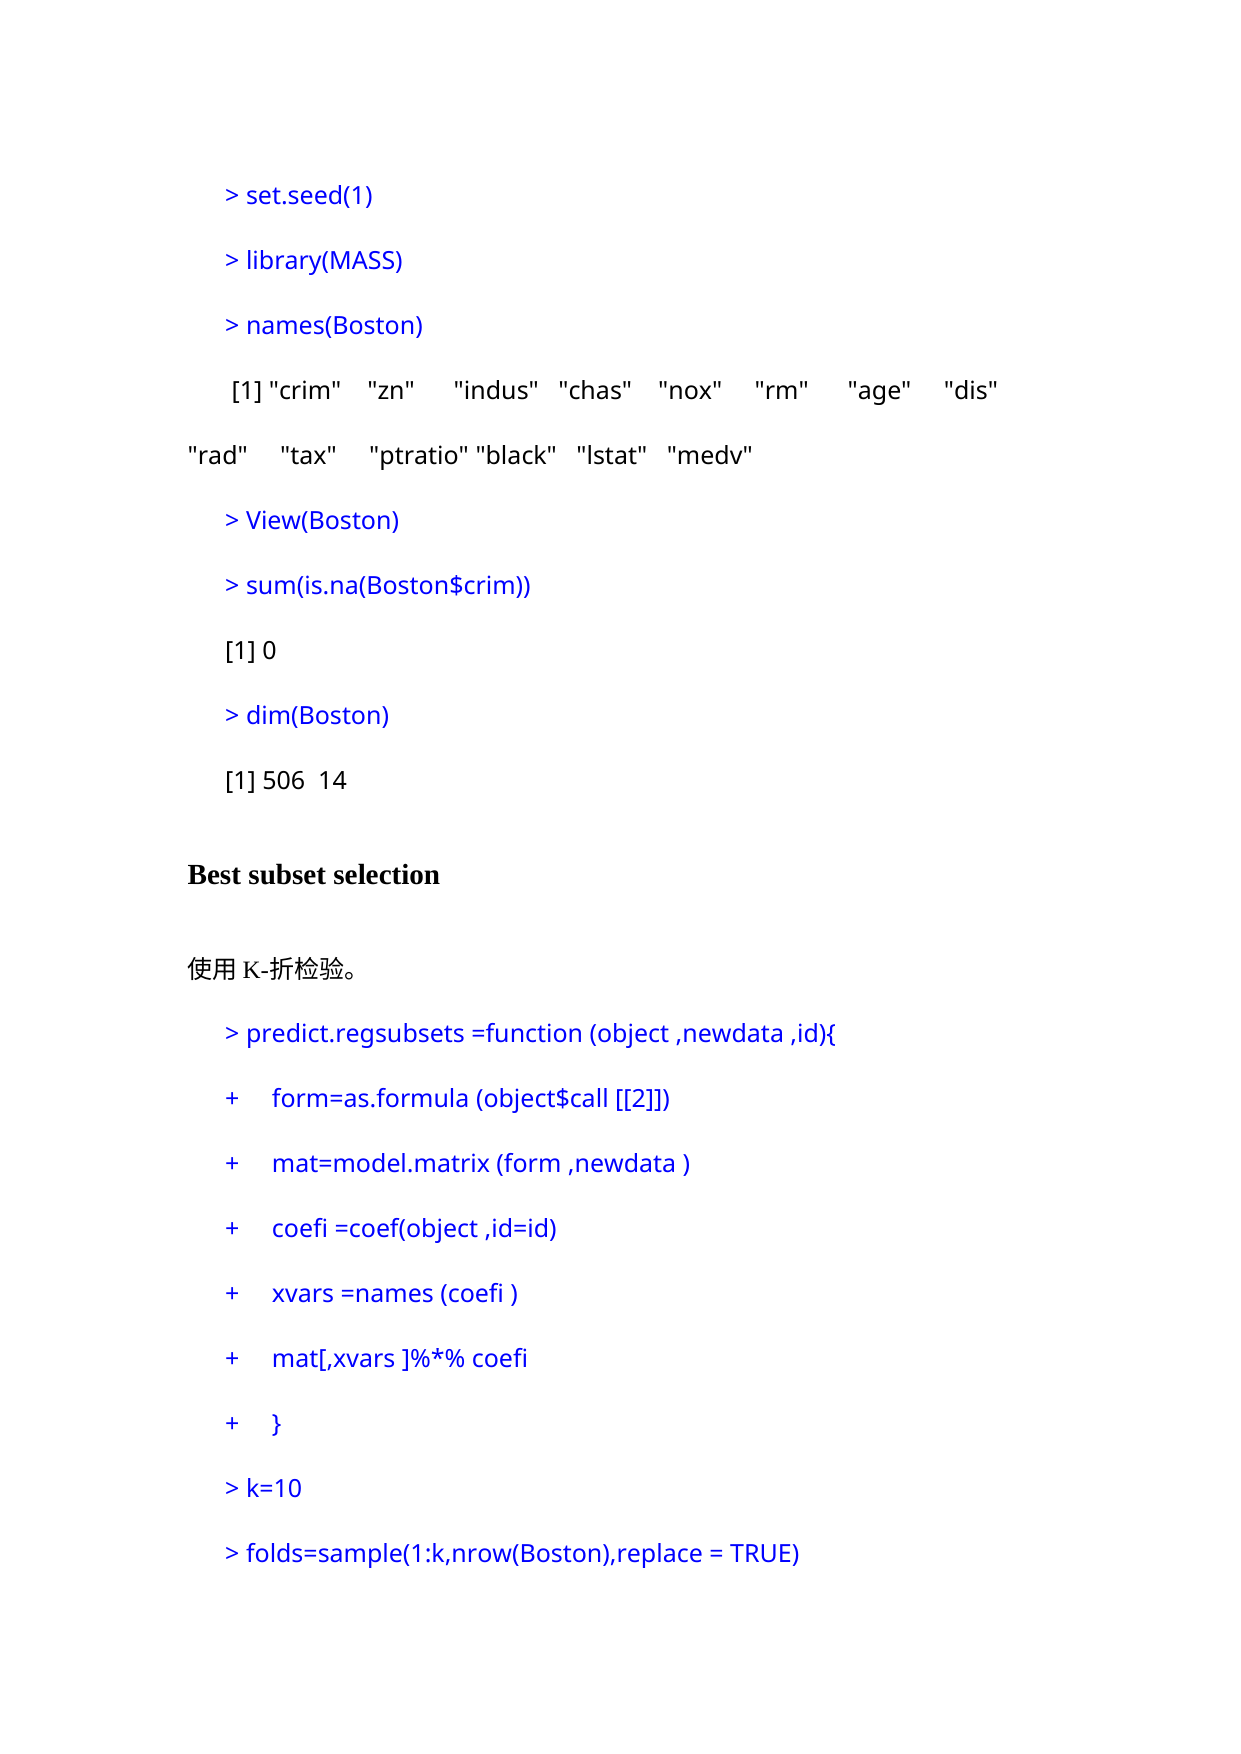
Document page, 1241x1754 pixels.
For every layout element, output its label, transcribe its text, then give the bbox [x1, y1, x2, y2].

text > names(Boston) [187, 292, 1053, 357]
text + xvars =names (coefi ) [187, 1260, 1053, 1325]
text [1] "crim" "zn" "indus" "chas" "nox" "rm" "age" "dis" "rad" "tax" "ptratio" "black" "lstat" "medv" [187, 357, 1053, 487]
text > set.seed(1) [187, 162, 1053, 227]
text [1] 0 [187, 617, 1053, 682]
text > View(Boston) [187, 487, 1053, 552]
text Best subset selection [187, 841, 1053, 906]
text + } [187, 1390, 1053, 1455]
text > dim(Boston) [187, 682, 1053, 747]
text [1] 506 14 [187, 747, 1053, 812]
text + mat[,xvars ]%*% coefi [187, 1325, 1053, 1390]
text > sum(is.na(Boston$crim)) [187, 552, 1053, 617]
text + coefi =coef(object ,id=id) [187, 1195, 1053, 1260]
text > folds=sample(1:k,nrow(Boston),replace = TRUE) [187, 1520, 1053, 1585]
text > predict.regsubsets =function (object ,newdata ,id){ [187, 1000, 1053, 1065]
text > k=10 [187, 1455, 1053, 1520]
text + form=as.formula (object$call [[2]]) [187, 1065, 1053, 1130]
text + mat=model.matrix (form ,newdata ) [187, 1130, 1053, 1195]
text 使用K-折检验。 [187, 935, 1053, 1000]
text > library(MASS) [187, 227, 1053, 292]
